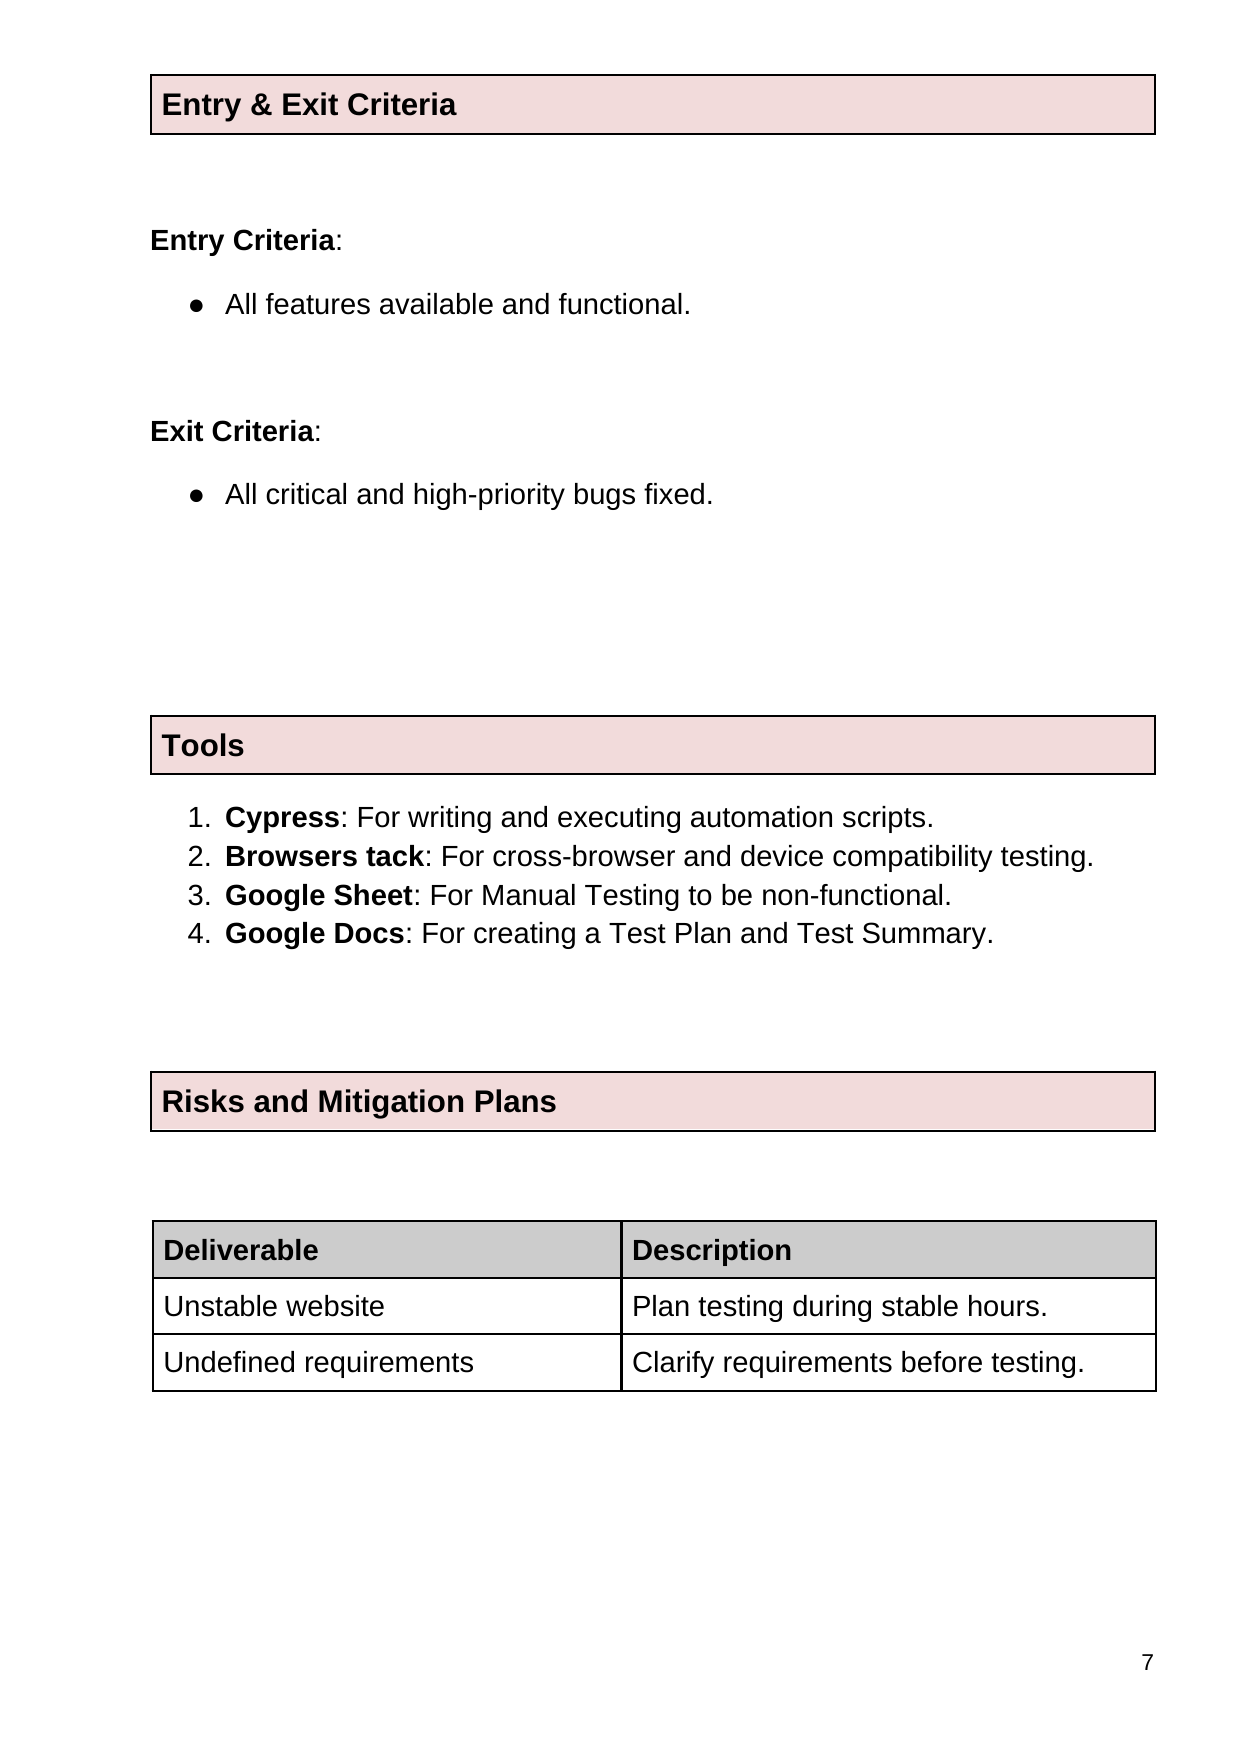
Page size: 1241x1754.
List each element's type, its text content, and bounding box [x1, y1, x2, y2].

table_header Tools [152, 717, 1154, 773]
list Google Sheet: For Manual Testing to be non-functional. [187, 877, 1153, 911]
list Browsers tack: For cross-browser and device compatibility testing. [187, 839, 1153, 872]
list Cypress: For writing and executing automation scripts. [187, 800, 1153, 834]
table_cell Undefined requirements [154, 1335, 620, 1389]
text Exit Criteria: [150, 414, 1153, 447]
table_cell Clarify requirements before testing. [623, 1335, 1155, 1389]
list Google Docs: For creating a Test Plan and Test Summary. [187, 916, 1153, 949]
table_cell Unstable website [154, 1279, 620, 1333]
table_header Risks and Mitigation Plans [152, 1073, 1154, 1129]
table_header Deliverable [154, 1222, 620, 1277]
list All features available and functional. [187, 287, 1153, 320]
list All critical and high-priority bugs fixed. [187, 477, 1153, 511]
text Entry Criteria: [150, 223, 1153, 257]
table_header Description [623, 1222, 1155, 1277]
table_header Entry & Exit Criteria [152, 76, 1154, 133]
table_cell Plan testing during stable hours. [623, 1279, 1155, 1333]
